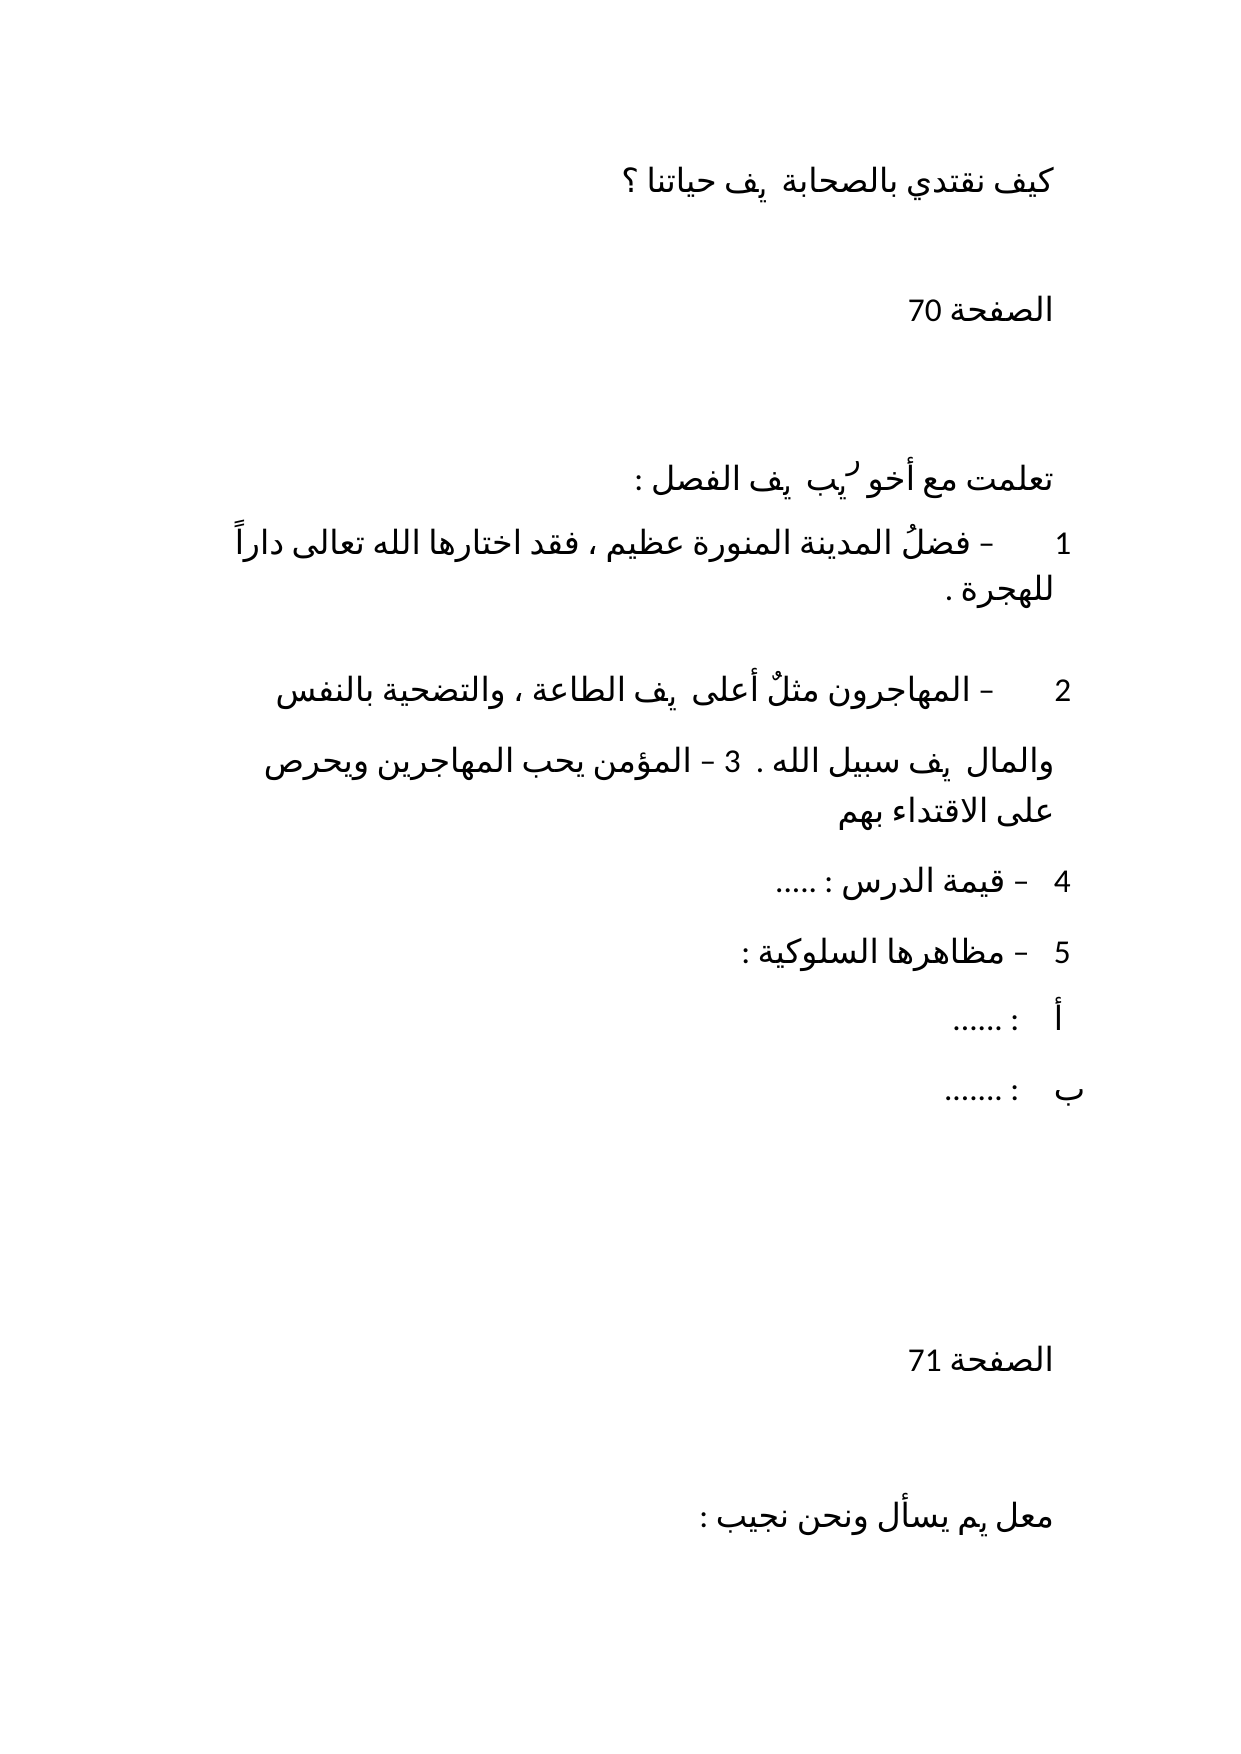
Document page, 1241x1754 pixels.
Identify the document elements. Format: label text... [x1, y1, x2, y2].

text الصفحة 70 [187, 289, 1054, 329]
list – فضلُ المدينة المنورة عظيم ، فقد اختارها الله تعالى داراً للهجرة . [208, 522, 1054, 608]
text كيف نقتدي بالصحابة يف حياتنا ؟ [187, 143, 1054, 206]
list – المهاجرون مثلٌ أعلى يف الطاعة ، والتضحية بالنفس والمال يف سبيل الله . 3 – المؤمن يحب المهاجرين ويحرص على الاقتداء بهم [208, 652, 1054, 831]
list – مظاهرها السلوكية : [187, 931, 1054, 971]
list : ....... [187, 1068, 1054, 1109]
list : ...... [187, 998, 1054, 1039]
text معل يم يسأل ونحن نجيب : [187, 1477, 1054, 1540]
text تعلمت مع أخو ريب يف الفصل : [187, 441, 1054, 503]
list – قيمة الدرس : ..... [187, 860, 1054, 901]
text الصفحة 71 [187, 1339, 1054, 1380]
